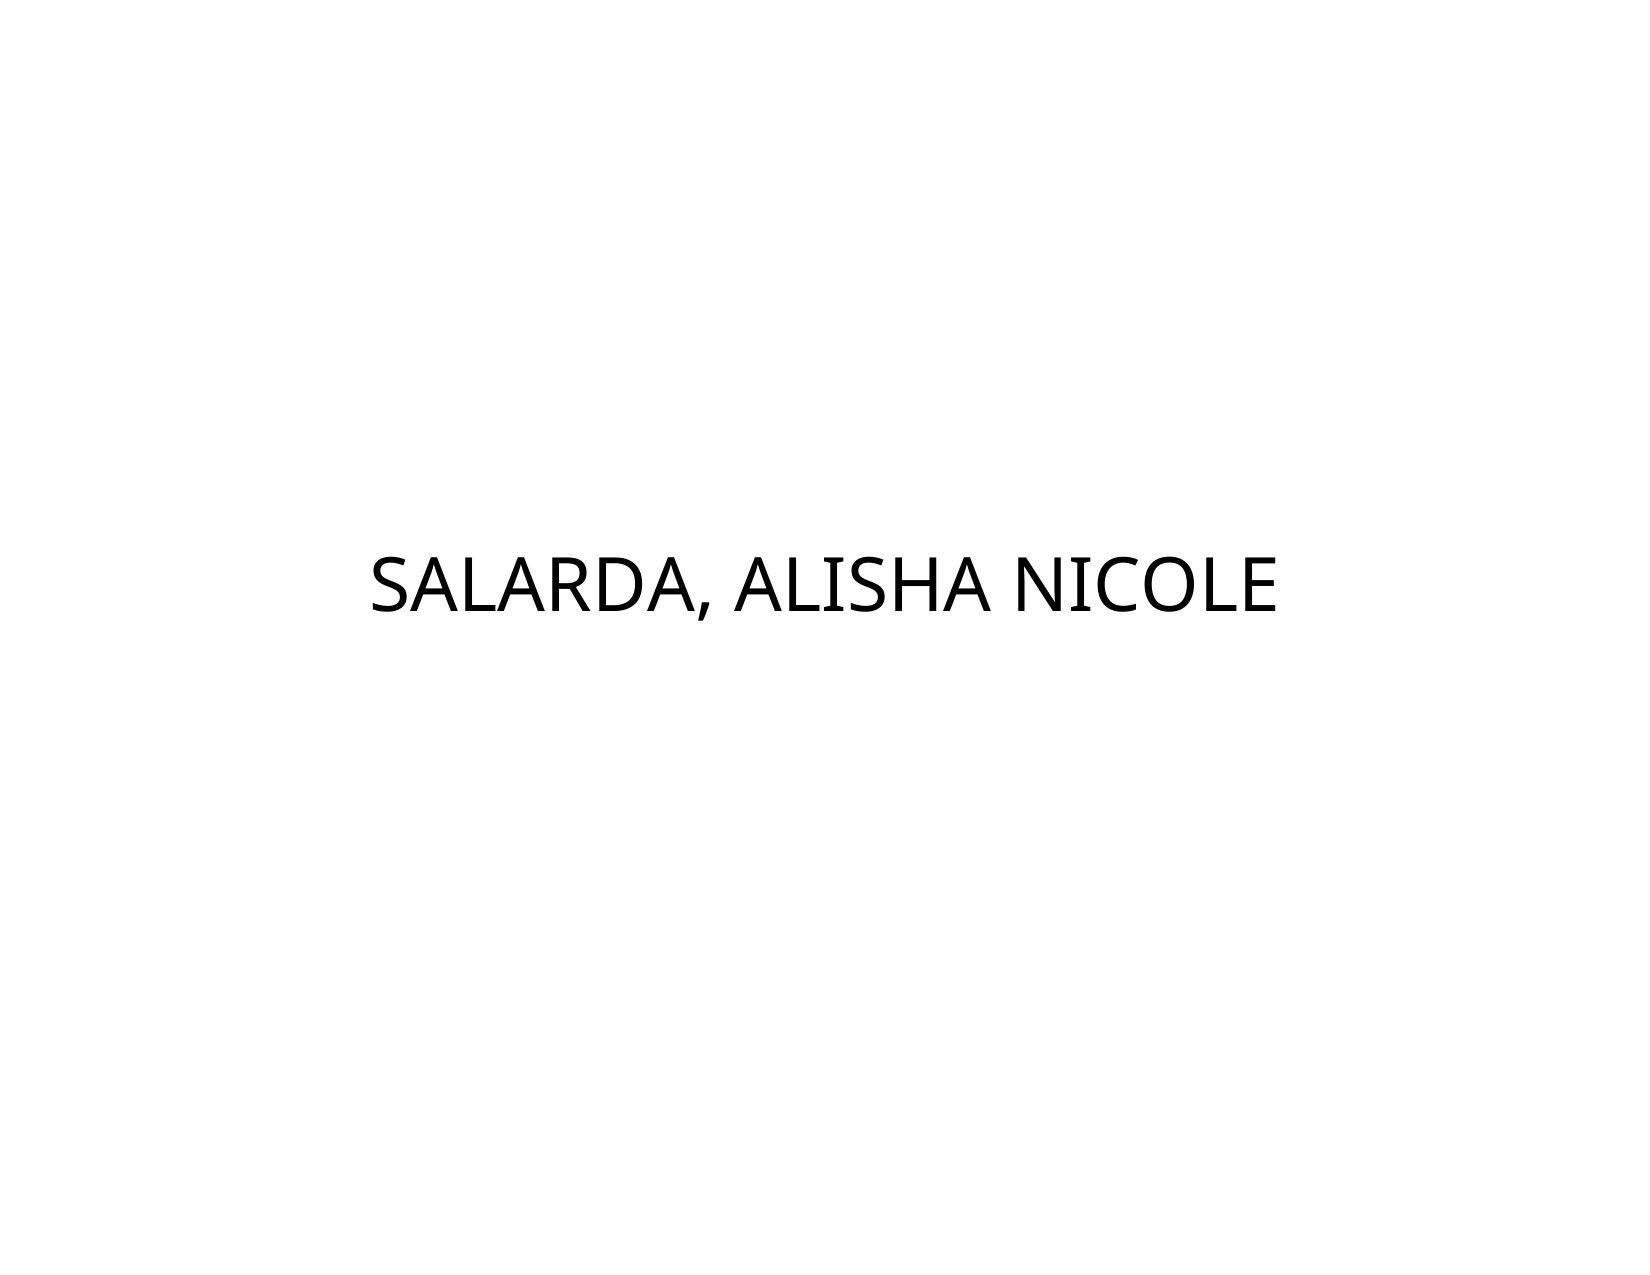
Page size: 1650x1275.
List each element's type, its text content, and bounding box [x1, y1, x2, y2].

text SALARDA, ALISHA NICOLE [150, 531, 1500, 633]
